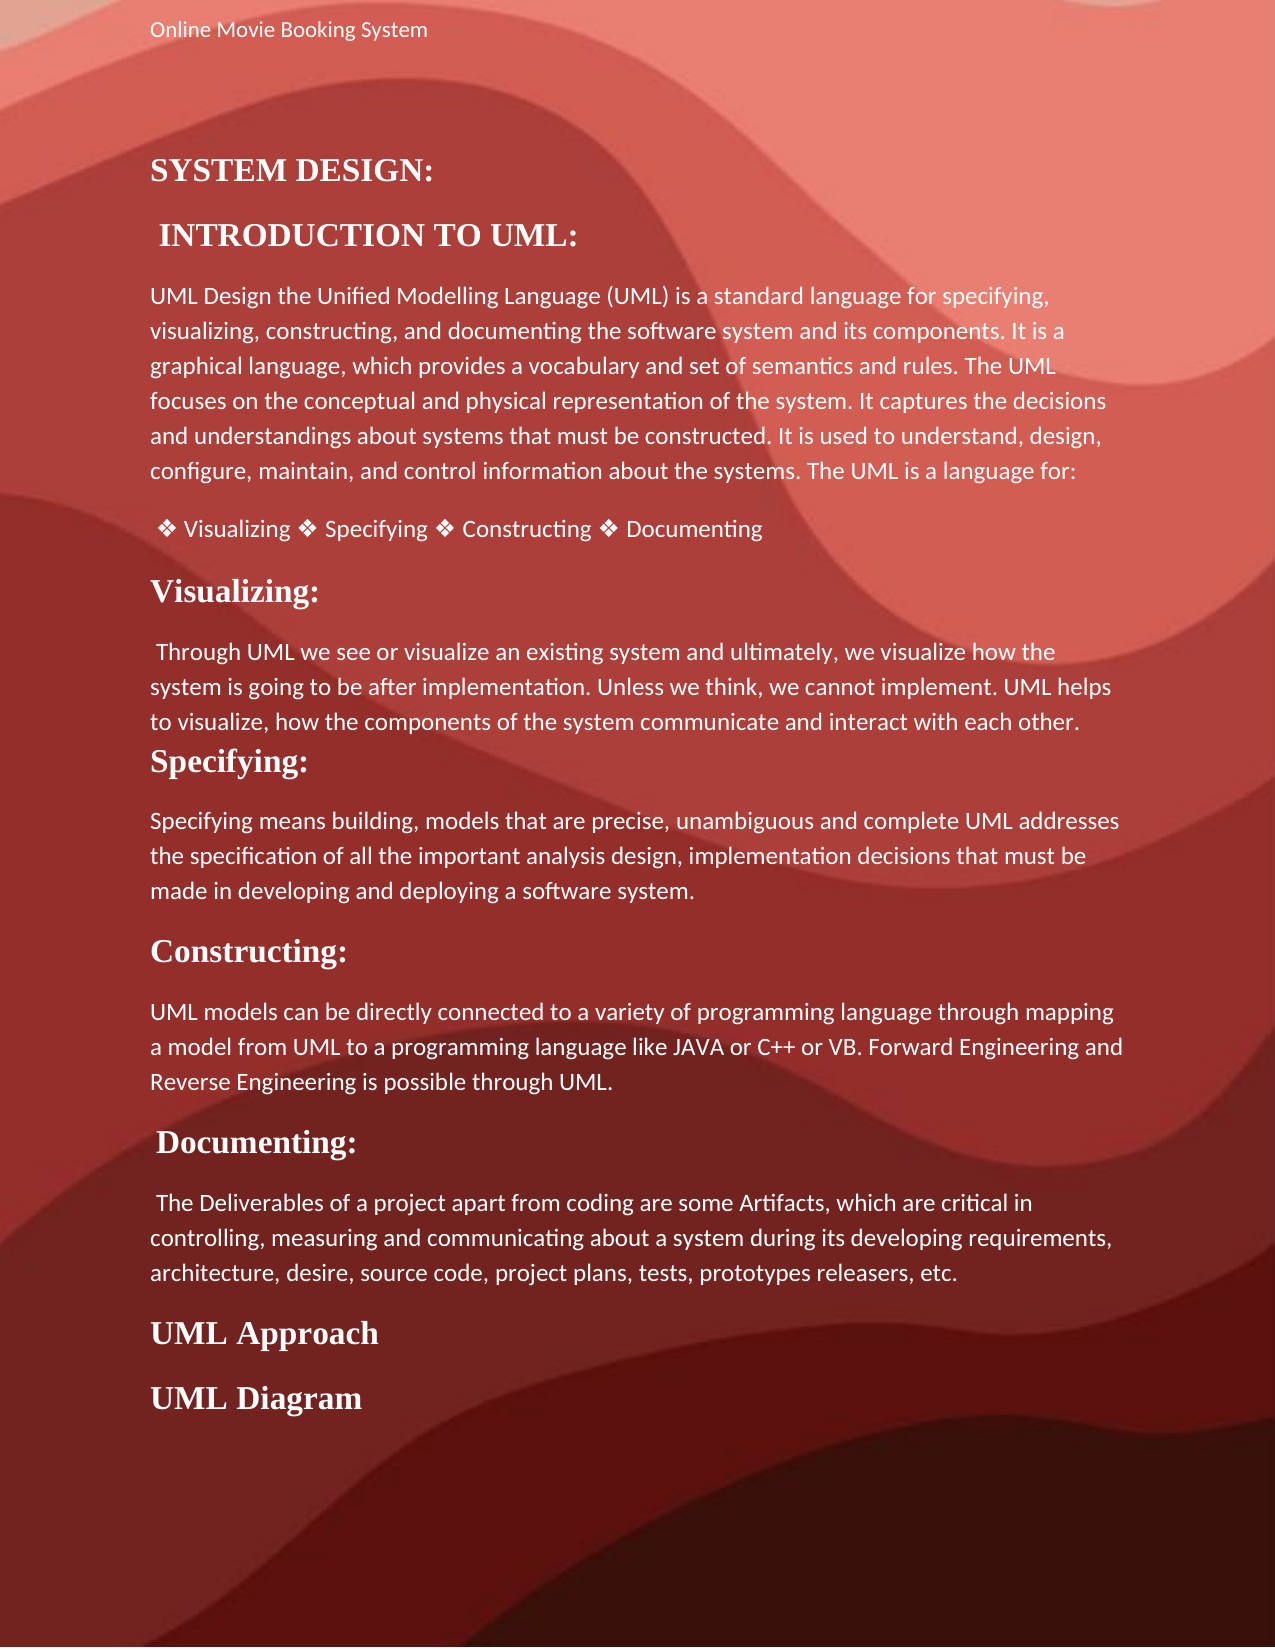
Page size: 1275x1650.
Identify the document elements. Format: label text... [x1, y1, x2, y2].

text Through UML we see or visualize an existing system and ultimately, we visualize how the system is going to be after implementation. Unless we think, we cannot implement. UML helps to visualize, how the components of the system communicate and interact with each other. [150, 636, 1115, 736]
text The Deliverables of a project apart from coding are some Artifacts, which are critical in controlling, measuring and communicating about a system during its developing requirements, architecture, desire, source code, project plans, tests, prototypes releasers, etc. [150, 1187, 1116, 1288]
subtitle Constructing: [150, 932, 1181, 970]
text Specifying means building, models that are precise, unambiguous and complete UML addresses the specification of all the important analysis design, implementation decisions that must be made in developing and deploying a software system. [150, 806, 1122, 906]
subtitle UML Approach UML Diagram [150, 1313, 379, 1417]
text INTRODUCTION TO UML: [158, 215, 1181, 254]
picture [0, 0, 1275, 1647]
text UML models can be directly connected to a variety of programming language through mapping a model from UML to a programming language like JAVA or C++ or VB. Forward Engineering and Reverse Engineering is possible through UML. [150, 997, 1126, 1097]
subtitle Specifying: [150, 741, 1181, 779]
text Online Movie Booking System [150, 15, 1181, 43]
text UML Design the Unified Modelling Language (UML) is a standard language for specifying, visualizing, constructing, and documenting the software system and its components. It is a graphical language, which provides a vocabulary and set of semantics and rules. The UML focuses on the conceptual and physical representation of the system. It captures the decisions and understandings about systems that must be constructed. It is used to understand, design, configure, maintain, and control information about the systems. The UML is a language for: [150, 280, 1122, 485]
subtitle Visualizing: [150, 571, 1181, 609]
subtitle SYSTEM DESIGN: [150, 150, 1181, 189]
list Visualizing ❖ Specifying ❖ Constructing ❖ Documenting [156, 511, 1181, 545]
subtitle Documenting: [156, 1122, 1181, 1161]
